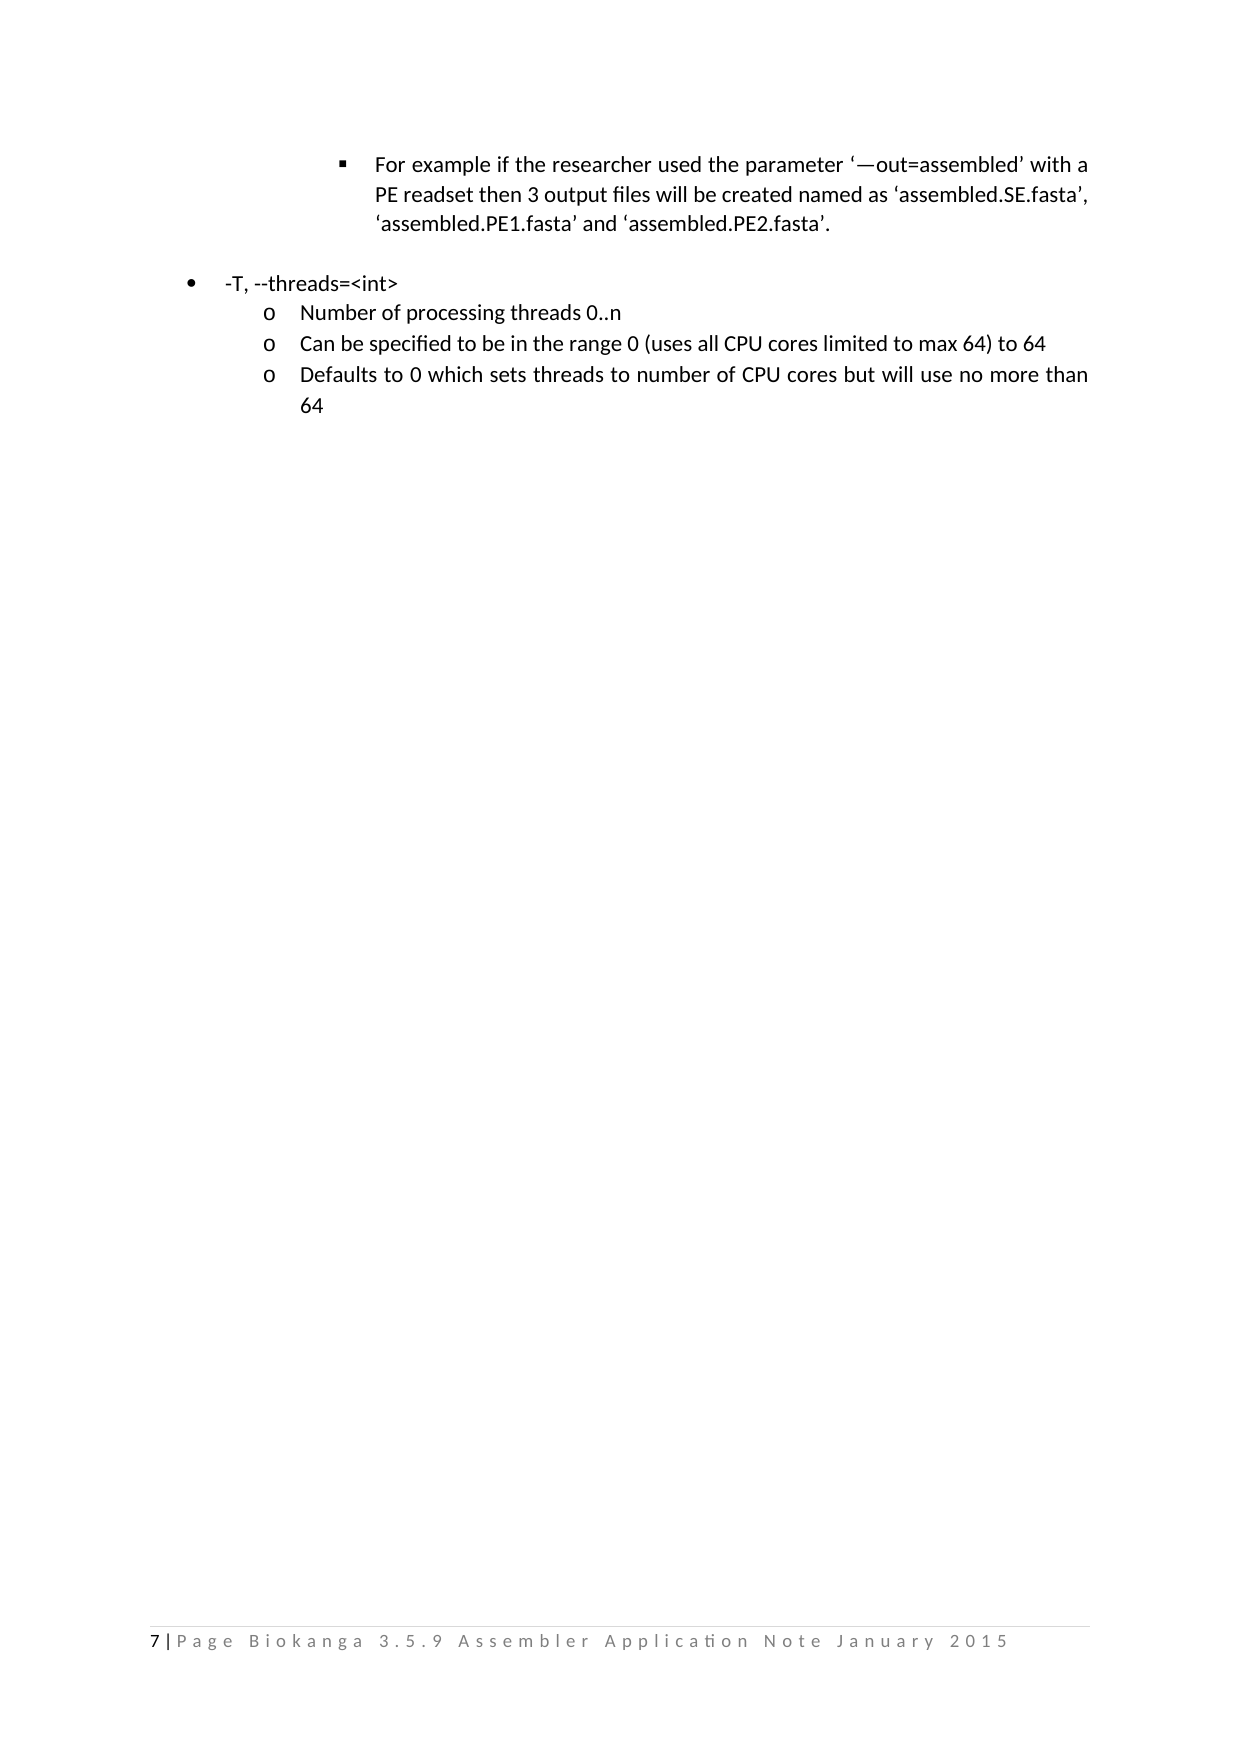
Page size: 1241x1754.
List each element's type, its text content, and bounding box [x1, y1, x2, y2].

list -T, --threads=<int> [187, 269, 1090, 297]
list For example if the researcher used the parameter ‘—out=assembled’ with a PE readset then 3 output files will be created named as ‘assembled.SE.fasta’, ‘assembled.PE1.fasta’ and ‘assembled.PE2.fasta’. [337, 150, 1090, 237]
list Number of processing threads 0..n [262, 298, 1090, 328]
list Defaults to 0 which sets threads to number of CPU cores but will use no more than 64 [262, 360, 1090, 419]
list Can be specified to be in the range 0 (uses all CPU cores limited to max 64) to 64 [262, 329, 1090, 358]
